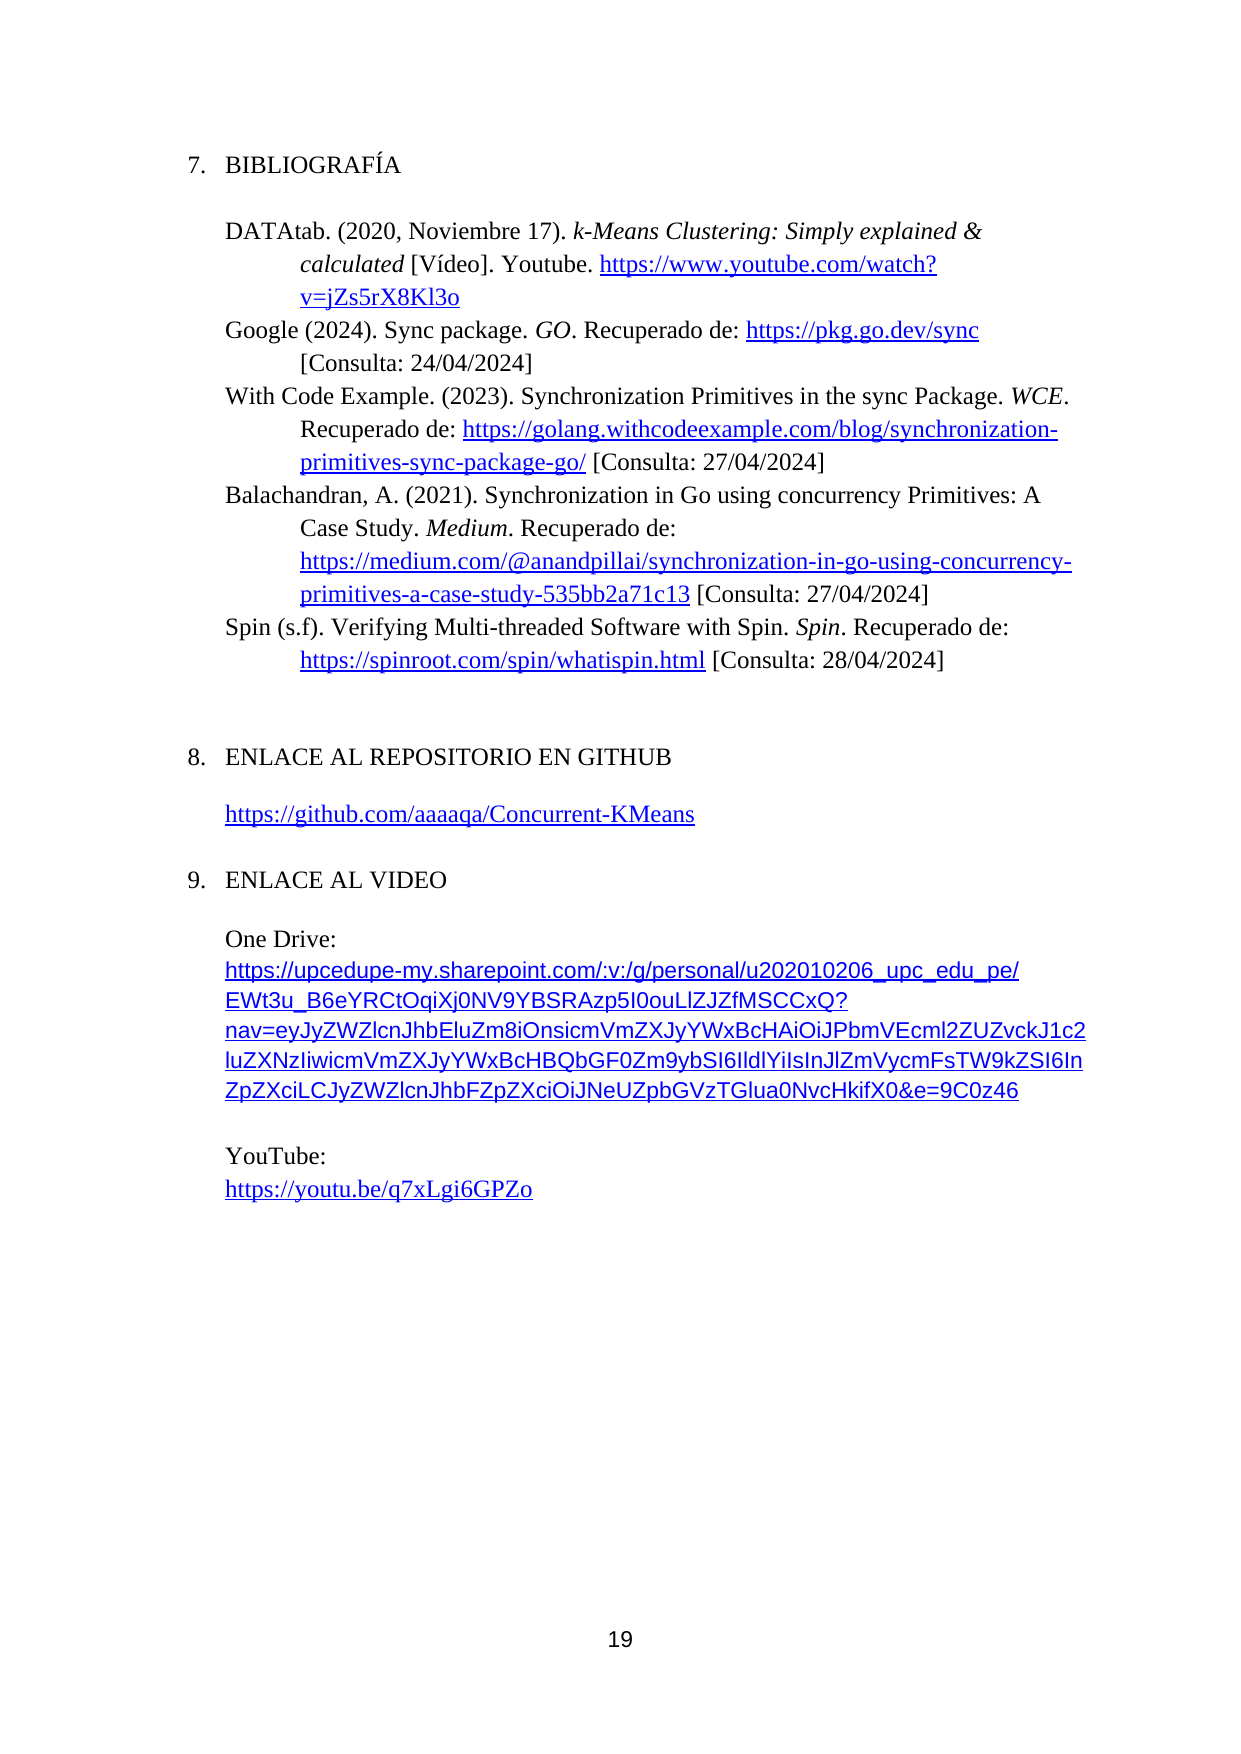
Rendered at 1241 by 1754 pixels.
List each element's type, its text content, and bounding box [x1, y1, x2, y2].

text YouTube: [225, 1141, 1090, 1169]
text Google (2024). Sync package. GO. Recuperado de: https://pkg.go.dev/sync [Consulta: 24/04/2024] [225, 315, 1090, 377]
text https://upcedupe-my.sharepoint.com/:v:/g/personal/u202010206_upc_edu_pe/EWt3u_B6eYRCtOqiXj0NV9YBSRAzp5I0ouLlZJZfMSCCxQ?nav=eyJyZWZlcnJhbEluZm8iOnsicmVmZXJyYWxBcHAiOiJPbmVEcml2ZUZvckJ1c2luZXNzIiwicmVmZXJyYWxBcHBQbGF0Zm9ybSI6IldlYiIsInJlZmVycmFsTW9kZSI6InZpZXciLCJyZWZlcnJhbFZpZXciOiJNeUZpbGVzTGlua0NvcHkifX0&e=9C0z46 [225, 957, 1090, 1104]
text Balachandran, A. (2021). Synchronization in Go using concurrency Primitives: A Case Study. Medium. Recuperado de: https://medium.com/@anandpillai/synchronization-in-go-using-concurrency-primitives-a-case-study-535bb2a71c13 [Consulta: 27/04/2024] [225, 480, 1090, 608]
subtitle BIBLIOGRAFÍA [187, 150, 1090, 179]
text Spin (s.f). Verifying Multi-threaded Software with Spin. Spin. Recuperado de: https://spinroot.com/spin/whatispin.html [Consulta: 28/04/2024] [225, 612, 1090, 674]
text DATAtab. (2020, Noviembre 17). k-Means Clustering: Simply explained & calculated [Vídeo]. Youtube. https://www.youtube.com/watch?v=jZs5rX8Kl3o [225, 216, 1090, 311]
subtitle ENLACE AL VIDEO [187, 866, 1090, 894]
subtitle ENLACE AL REPOSITORIO EN GITHUB [187, 742, 1090, 770]
text https://youtu.be/q7xLgi6GPZo [225, 1174, 1090, 1202]
text With Code Example. (2023). Synchronization Primitives in the sync Package. WCE. Recuperado de: https://golang.withcodeexample.com/blog/synchronization-primitives-sync-package-go/ [Consulta: 27/04/2024] [225, 381, 1090, 476]
text One Drive: [225, 924, 1090, 952]
text https://github.com/aaaaqa/Concurrent-KMeans [225, 799, 1090, 828]
